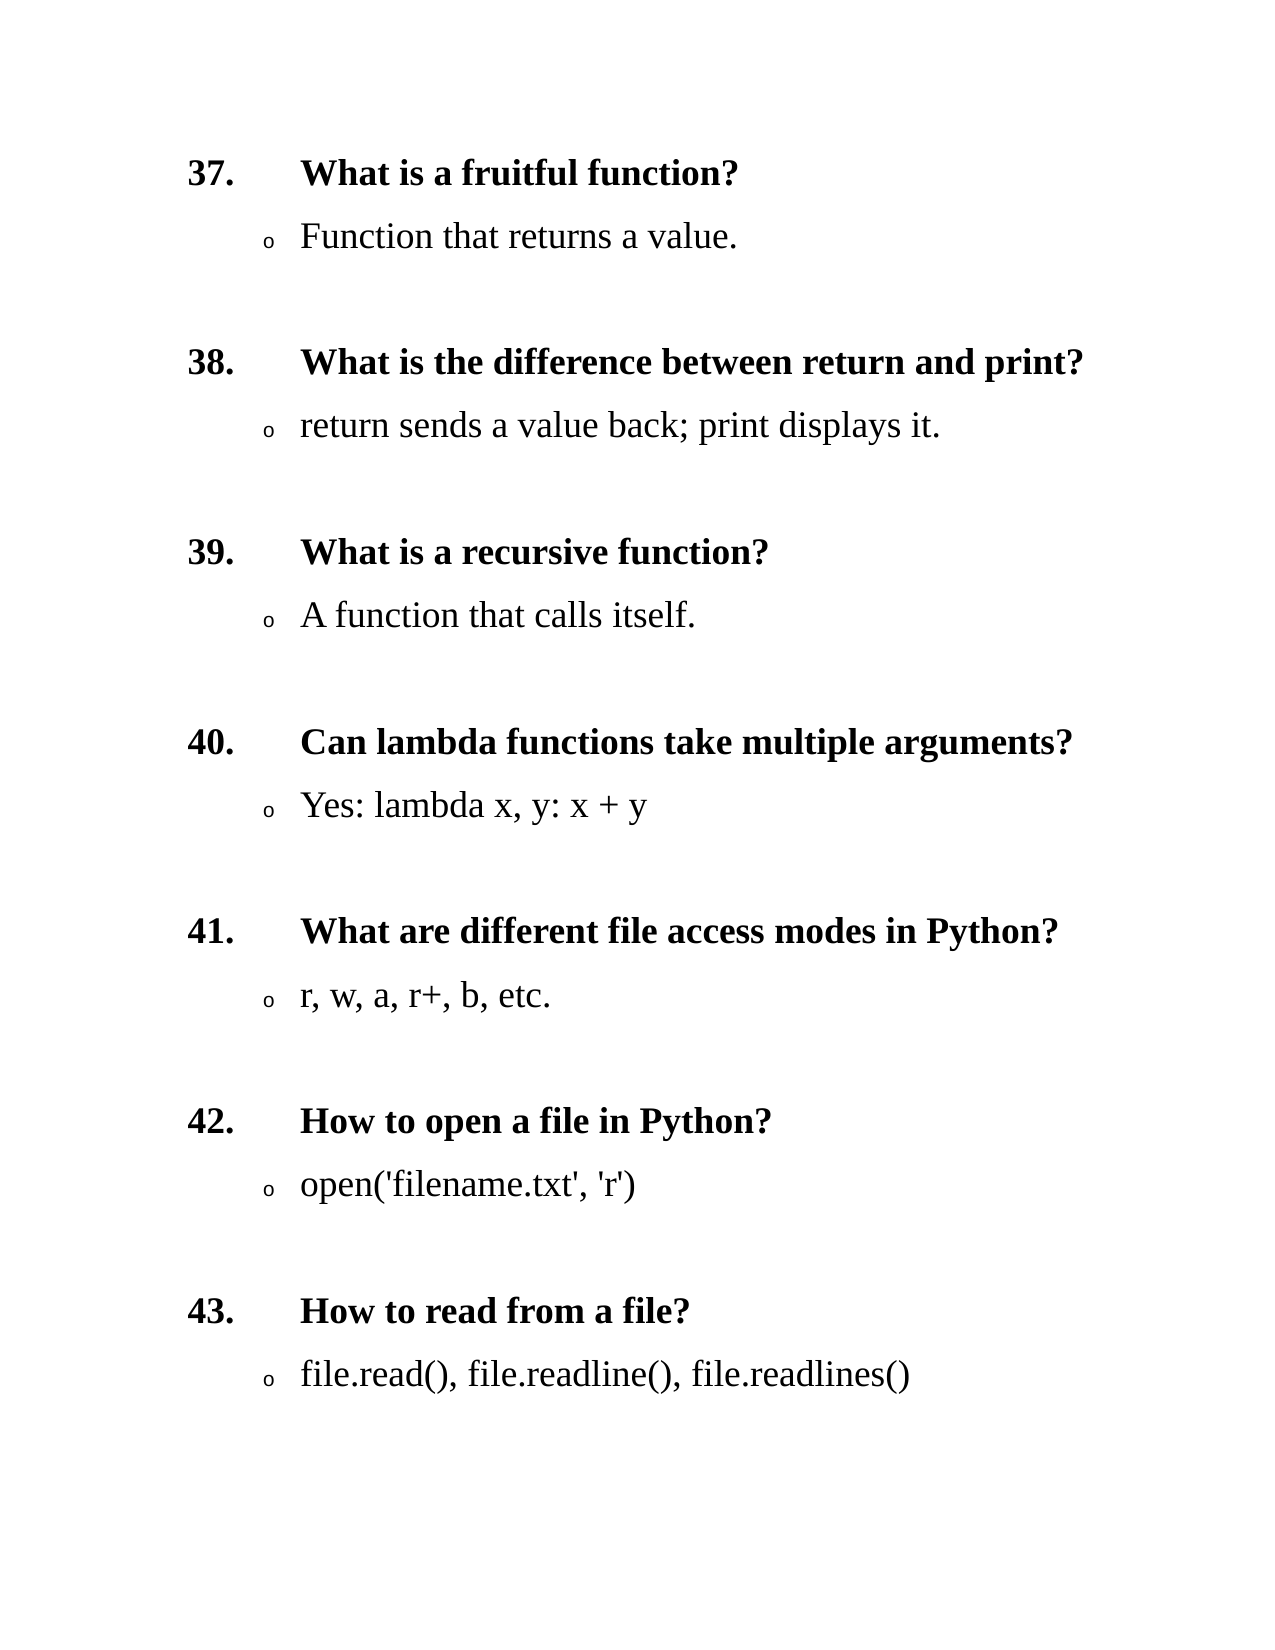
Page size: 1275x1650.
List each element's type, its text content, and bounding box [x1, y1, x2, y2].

list open('filename.txt', 'r') [262, 1162, 1125, 1205]
list Yes: lambda x, y: x + y [262, 782, 1125, 825]
list A function that calls itself. [262, 593, 1125, 636]
list How to read from a file? [187, 1288, 1125, 1331]
list Function that returns a value. [262, 213, 1125, 256]
list How to open a file in Python? [187, 1098, 1125, 1142]
list What is the difference between return and print? [187, 340, 1125, 383]
list Can lambda functions take multiple arguments? [187, 719, 1125, 762]
list What is a fruitful function? [187, 150, 1125, 193]
list return sends a value back; print displays it. [262, 403, 1125, 446]
list r, w, a, r+, b, etc. [262, 972, 1125, 1015]
list What are different file access modes in Python? [187, 909, 1125, 952]
list file.read(), file.readline(), file.readlines() [262, 1351, 1125, 1394]
list What is a recursive function? [187, 529, 1125, 572]
